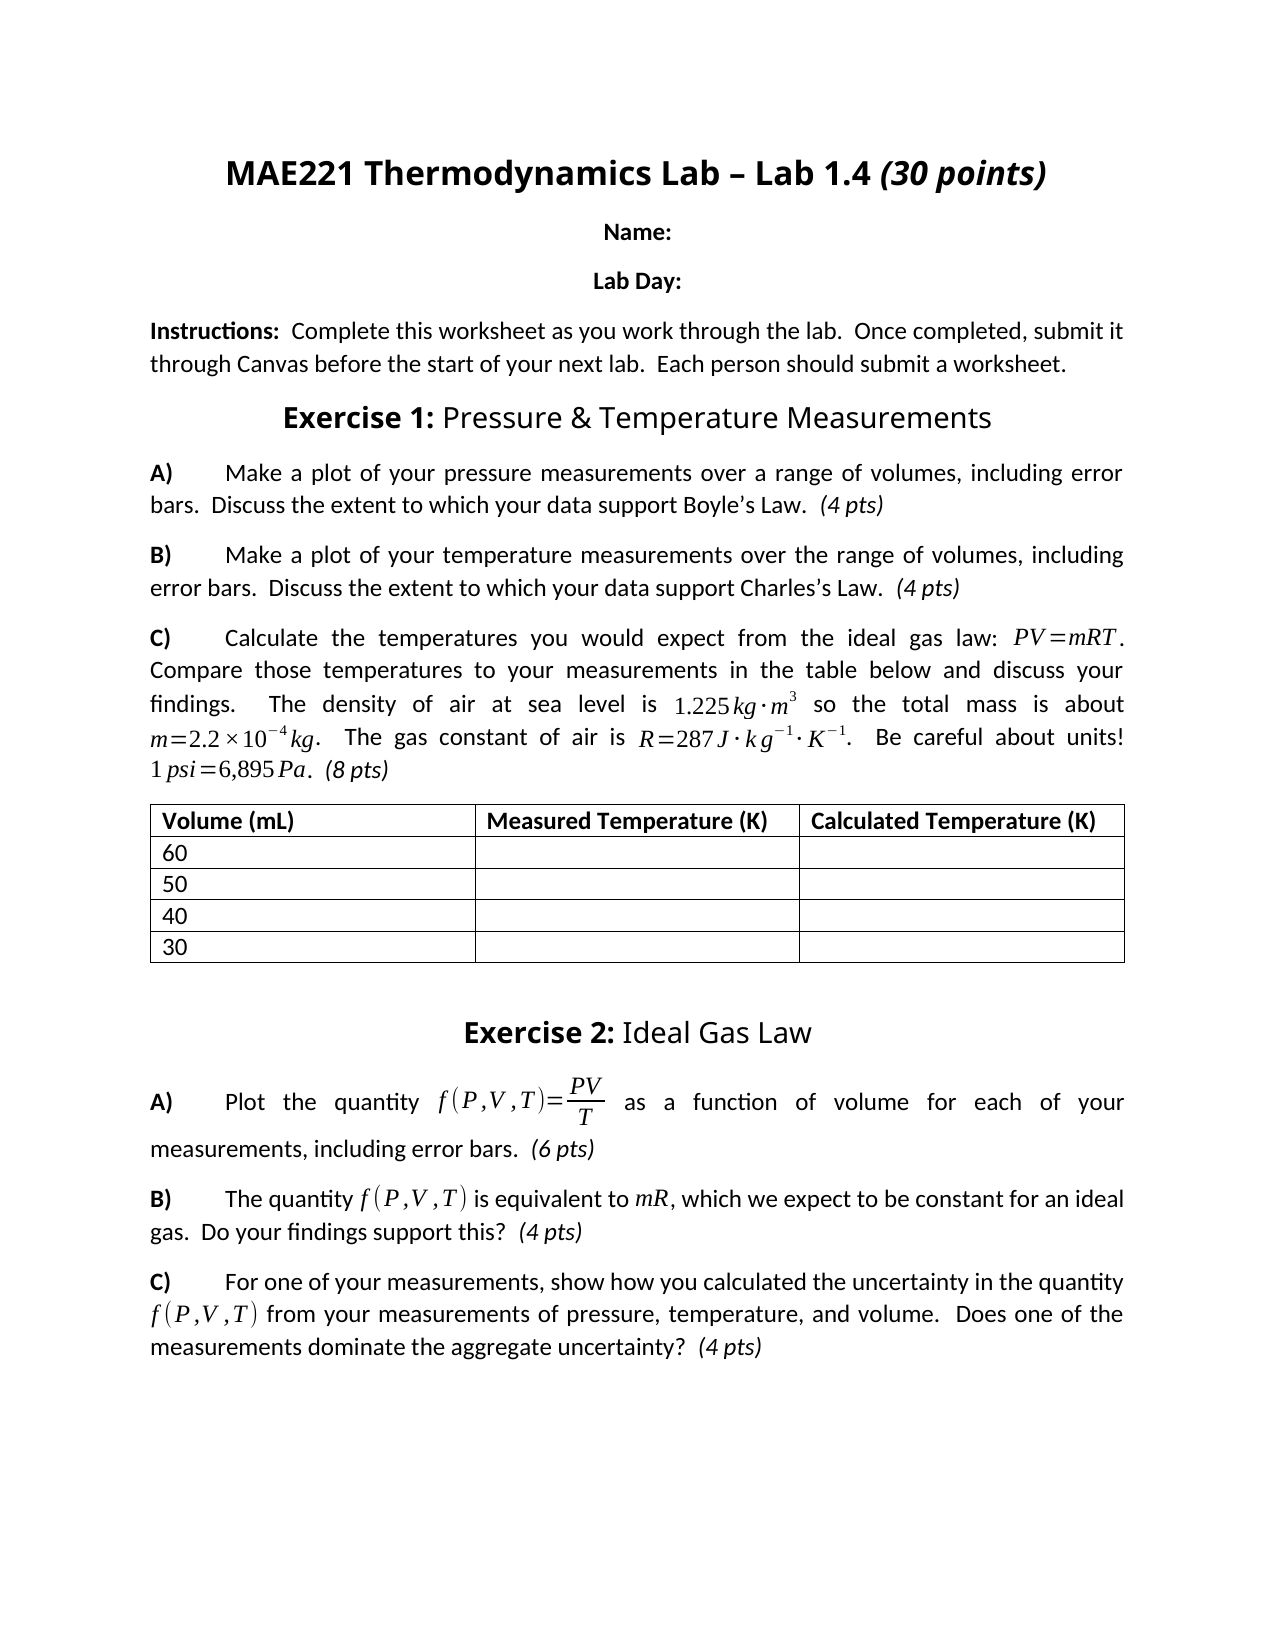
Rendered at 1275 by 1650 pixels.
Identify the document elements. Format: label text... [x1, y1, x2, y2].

table_cell [476, 837, 799, 867]
table_cell [800, 869, 1124, 899]
table_cell [476, 869, 799, 899]
table_cell 50 [151, 869, 475, 899]
text Exercise 2: Ideal Gas Law [150, 1013, 1125, 1052]
text Exercise 1: Pressure & Temperature Measurements [150, 397, 1125, 437]
text Lab Day: [150, 265, 1125, 296]
text C) Calculate the temperatures you would expect from the ideal gas law: . Compare those temperatures to your measurements in the table below and discuss your findings. The density of air at sea level is so the total mass is about . The gas constant of air is . Be careful about units! . (8 pts) [150, 622, 1125, 785]
text B) The quantity is equivalent to , which we expect to be constant for an ideal gas. Do your findings support this? (4 pts) [150, 1183, 1125, 1247]
text B) Make a plot of your temperature measurements over the range of volumes, including error bars. Discuss the extent to which your data support Charles’s Law. (4 pts) [150, 539, 1125, 603]
table_cell [800, 837, 1124, 867]
text A) Plot the quantity as a function of volume for each of your measurements, including error bars. (6 pts) [150, 1072, 1125, 1164]
table_cell [800, 932, 1124, 962]
table_cell [476, 900, 799, 931]
text Name: [150, 216, 1125, 246]
table_cell [476, 932, 799, 962]
table_cell 30 [151, 932, 475, 962]
text MAE221 Thermodynamics Lab – Lab 1.4 (30 points) [150, 150, 1125, 195]
table_header Volume (mL) [151, 805, 475, 836]
table_cell 60 [151, 837, 475, 867]
text C) For one of your measurements, show how you calculated the uncertainty in the quantity from your measurements of pressure, temperature, and volume. Does one of the measurements dominate the aggregate uncertainty? (4 pts) [150, 1266, 1125, 1362]
text A) Make a plot of your pressure measurements over a range of volumes, including error bars. Discuss the extent to which your data support Boyle’s Law. (4 pts) [150, 457, 1125, 520]
text Instructions: Complete this worksheet as you work through the lab. Once completed, submit it through Canvas before the start of your next lab. Each person should submit a worksheet. [150, 315, 1125, 378]
table_cell [800, 900, 1124, 931]
table_cell 40 [151, 900, 475, 931]
table_header Calculated Temperature (K) [800, 805, 1124, 836]
table_header Measured Temperature (K) [476, 805, 799, 836]
